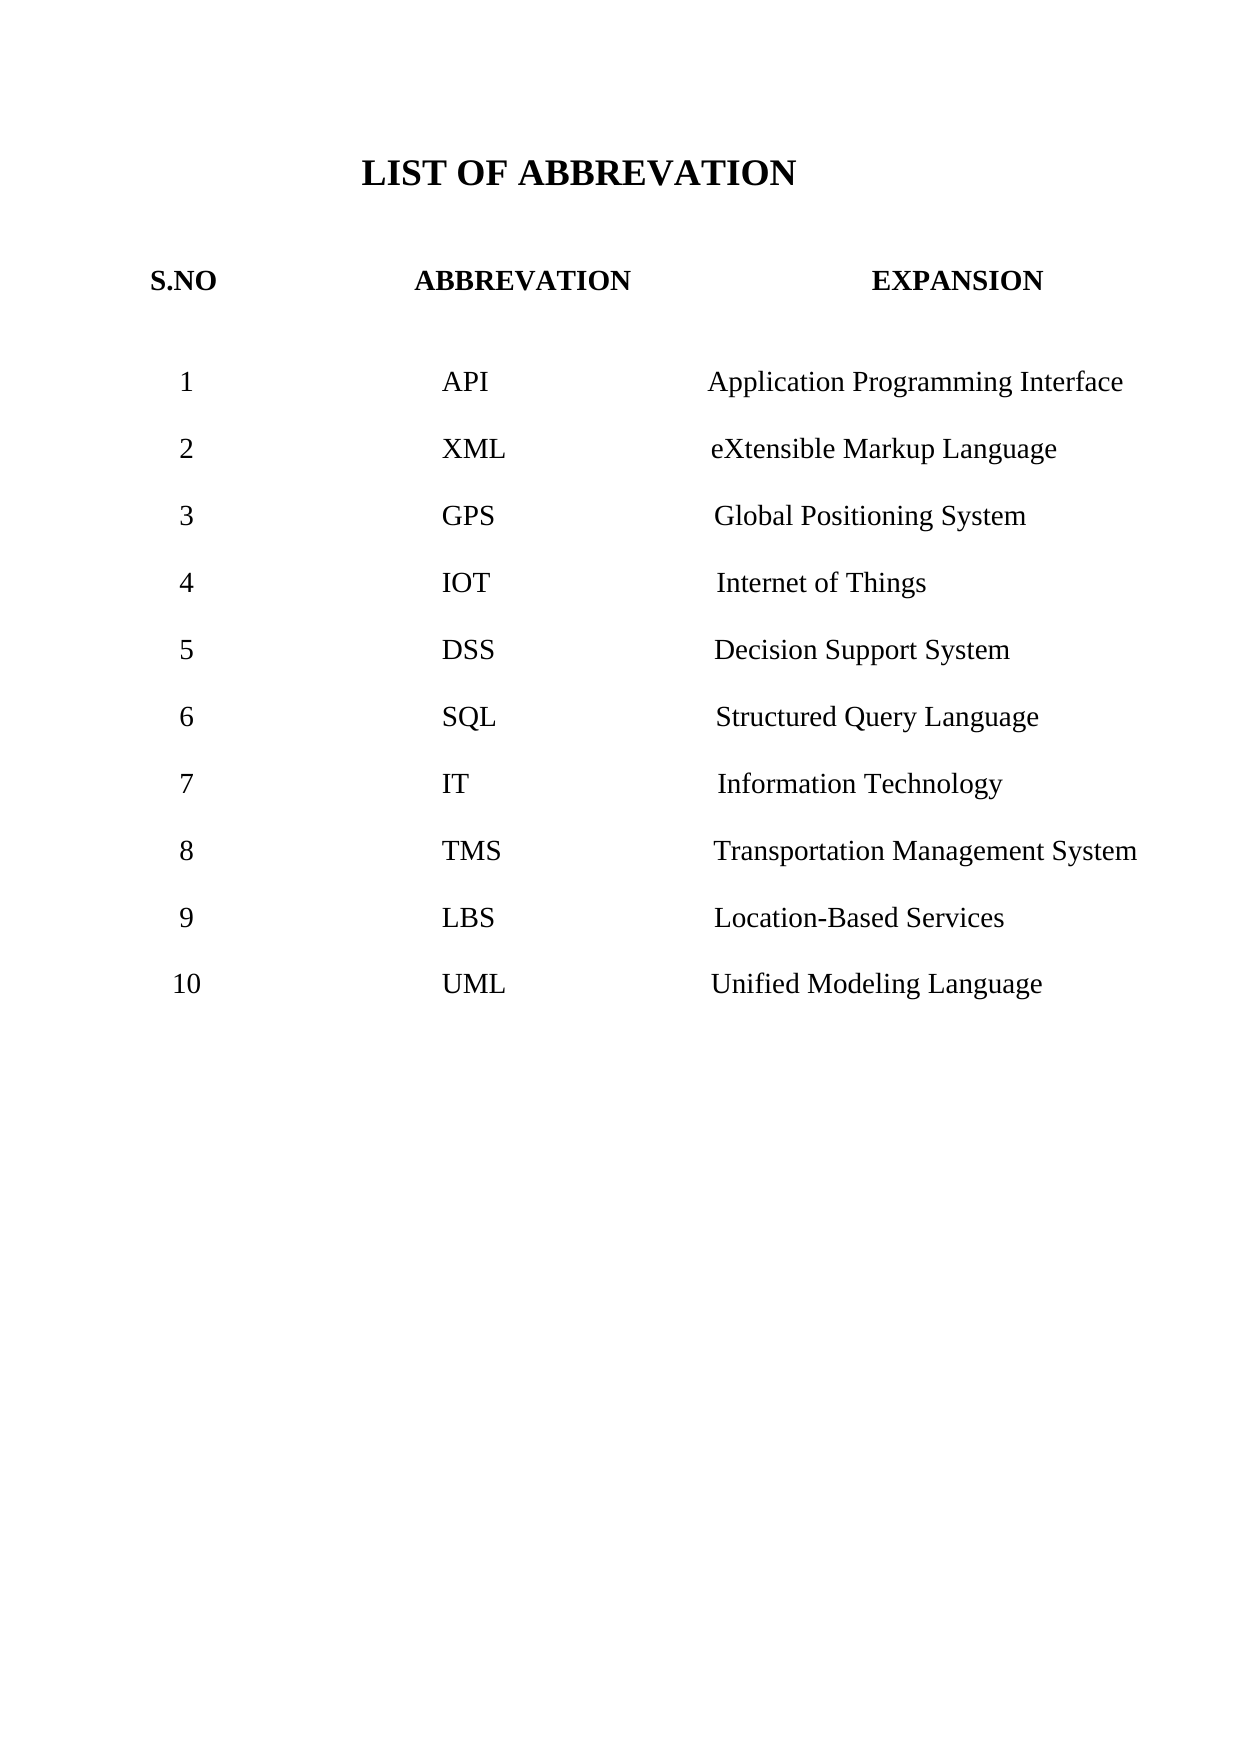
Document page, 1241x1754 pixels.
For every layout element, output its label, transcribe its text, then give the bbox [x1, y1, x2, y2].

text 2 XML eXtensible Markup Language [150, 431, 1149, 464]
text 7 IT Information Technology [150, 766, 1149, 799]
text 1 API Application Programming Interface [150, 364, 1149, 397]
text 9 LBS Location-Based Services [150, 900, 1149, 933]
text 10 UML Unified Modeling Language [150, 967, 1149, 1000]
text 4 IOT Internet of Things [150, 565, 1149, 598]
text 3 GPS Global Positioning System [150, 498, 1149, 531]
text 6 SQL Structured Query Language [150, 699, 1149, 732]
text 8 TMS Transportation Management System [150, 833, 1149, 866]
text 5 DSS Decision Support System [150, 632, 1149, 665]
text LIST OF ABBREVATION [150, 150, 1090, 193]
text S.NO ABBREVATION EXPANSION [150, 263, 1149, 297]
